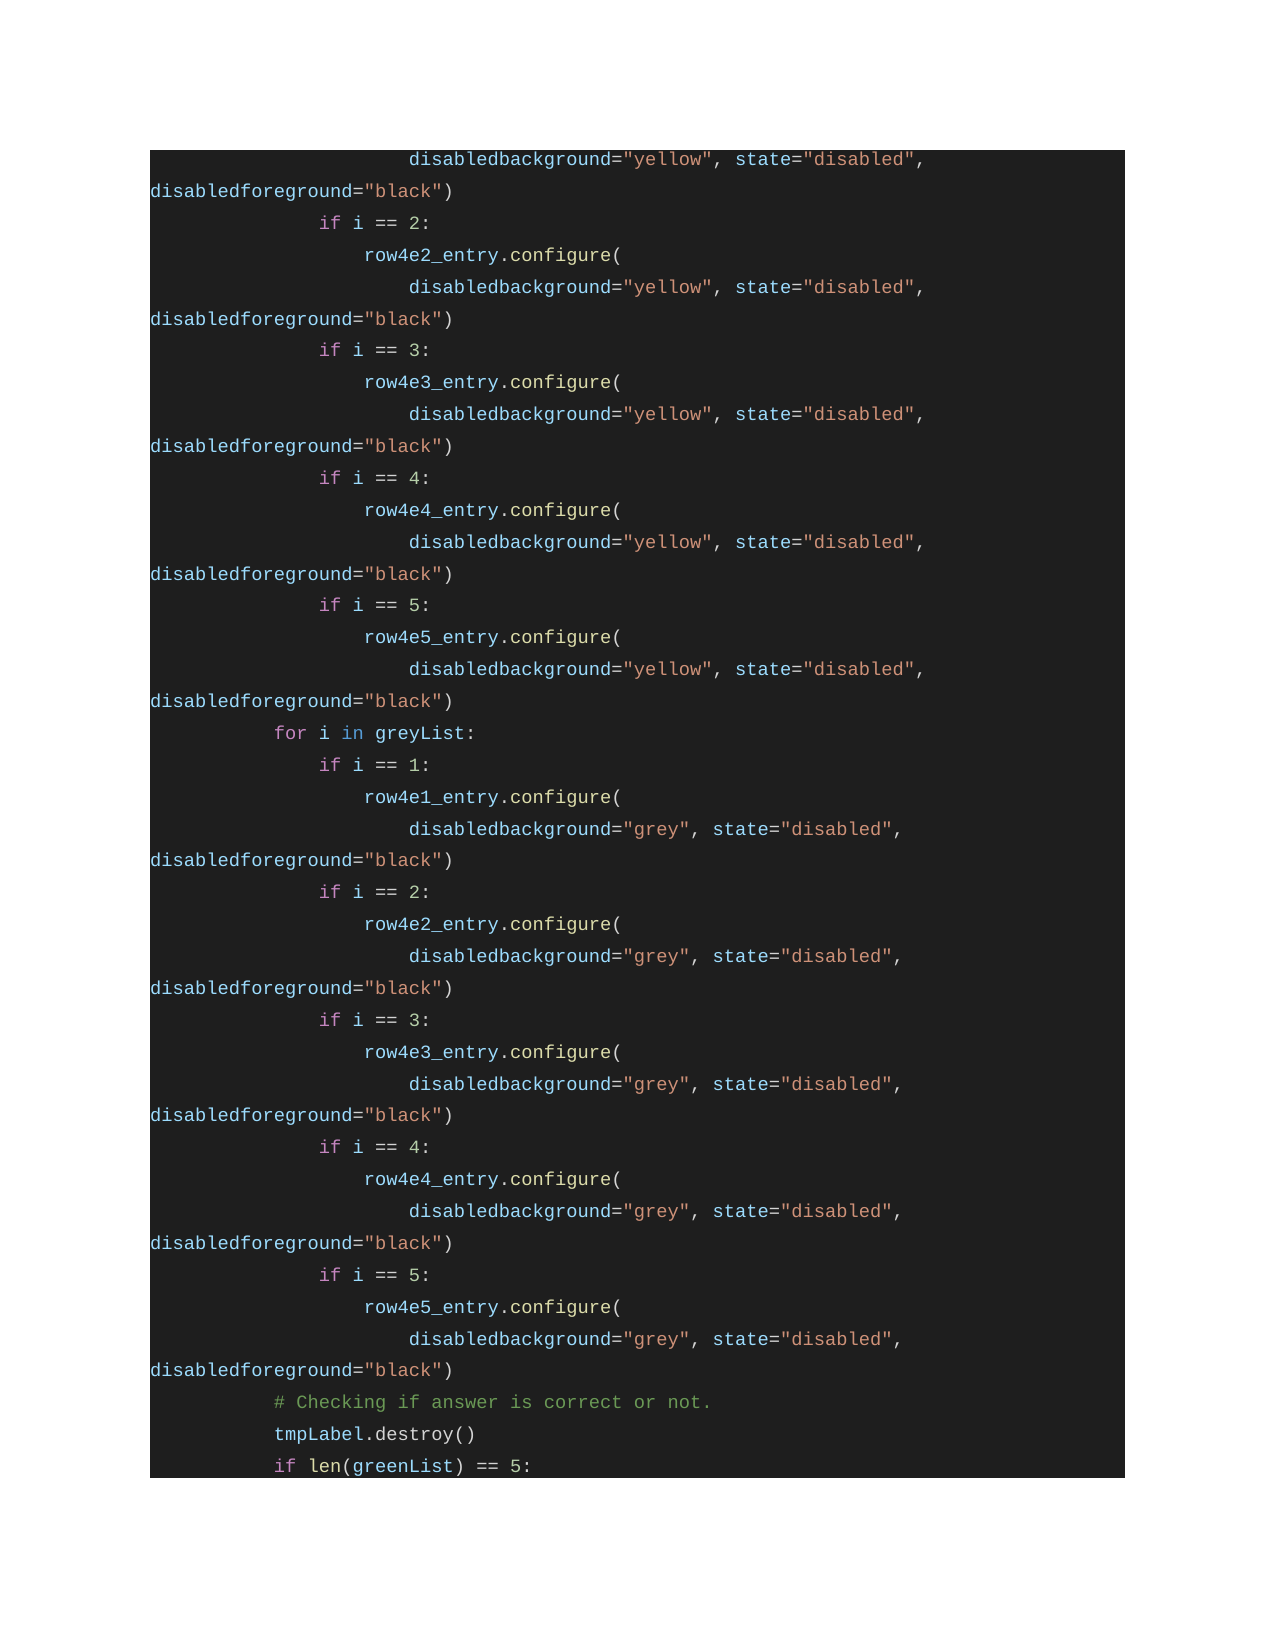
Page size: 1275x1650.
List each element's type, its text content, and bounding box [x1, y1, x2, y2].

text row4e1_entry.configure( [150, 787, 1125, 809]
text tmpLabel.destroy() [150, 1425, 1125, 1446]
text if i == 5: [150, 596, 1125, 617]
text if i == 1: [150, 756, 1125, 777]
text row4e4_entry.configure( [150, 501, 1125, 522]
text if i == 2: [150, 214, 1125, 235]
text disabledbackground="grey", state="disabled", disabledforeground="black") [150, 819, 1125, 872]
text row4e4_entry.configure( [150, 1170, 1125, 1191]
text row4e5_entry.configure( [150, 628, 1125, 649]
text if len(greenList) == 5: [150, 1457, 1125, 1478]
text disabledbackground="grey", state="disabled", disabledforeground="black") [150, 947, 1125, 1000]
text disabledbackground="yellow", state="disabled", disabledforeground="black") [150, 150, 1125, 203]
text row4e3_entry.configure( [150, 373, 1125, 394]
text row4e3_entry.configure( [150, 1042, 1125, 1064]
text row4e5_entry.configure( [150, 1297, 1125, 1319]
text disabledbackground="yellow", state="disabled", disabledforeground="black") [150, 405, 1125, 458]
text if i == 5: [150, 1266, 1125, 1287]
text disabledbackground="grey", state="disabled", disabledforeground="black") [150, 1329, 1125, 1382]
text if i == 3: [150, 341, 1125, 362]
text row4e2_entry.configure( [150, 915, 1125, 936]
text disabledbackground="yellow", state="disabled", disabledforeground="black") [150, 660, 1125, 713]
text if i == 4: [150, 1138, 1125, 1159]
text for i in greyList: [150, 724, 1125, 745]
text disabledbackground="grey", state="disabled", disabledforeground="black") [150, 1074, 1125, 1127]
text disabledbackground="yellow", state="disabled", disabledforeground="black") [150, 532, 1125, 586]
text disabledbackground="yellow", state="disabled", disabledforeground="black") [150, 277, 1125, 331]
text if i == 2: [150, 883, 1125, 904]
text row4e2_entry.configure( [150, 246, 1125, 267]
text # Checking if answer is correct or not. [150, 1393, 1125, 1414]
text if i == 3: [150, 1011, 1125, 1032]
text if i == 4: [150, 469, 1125, 490]
text disabledbackground="grey", state="disabled", disabledforeground="black") [150, 1202, 1125, 1255]
